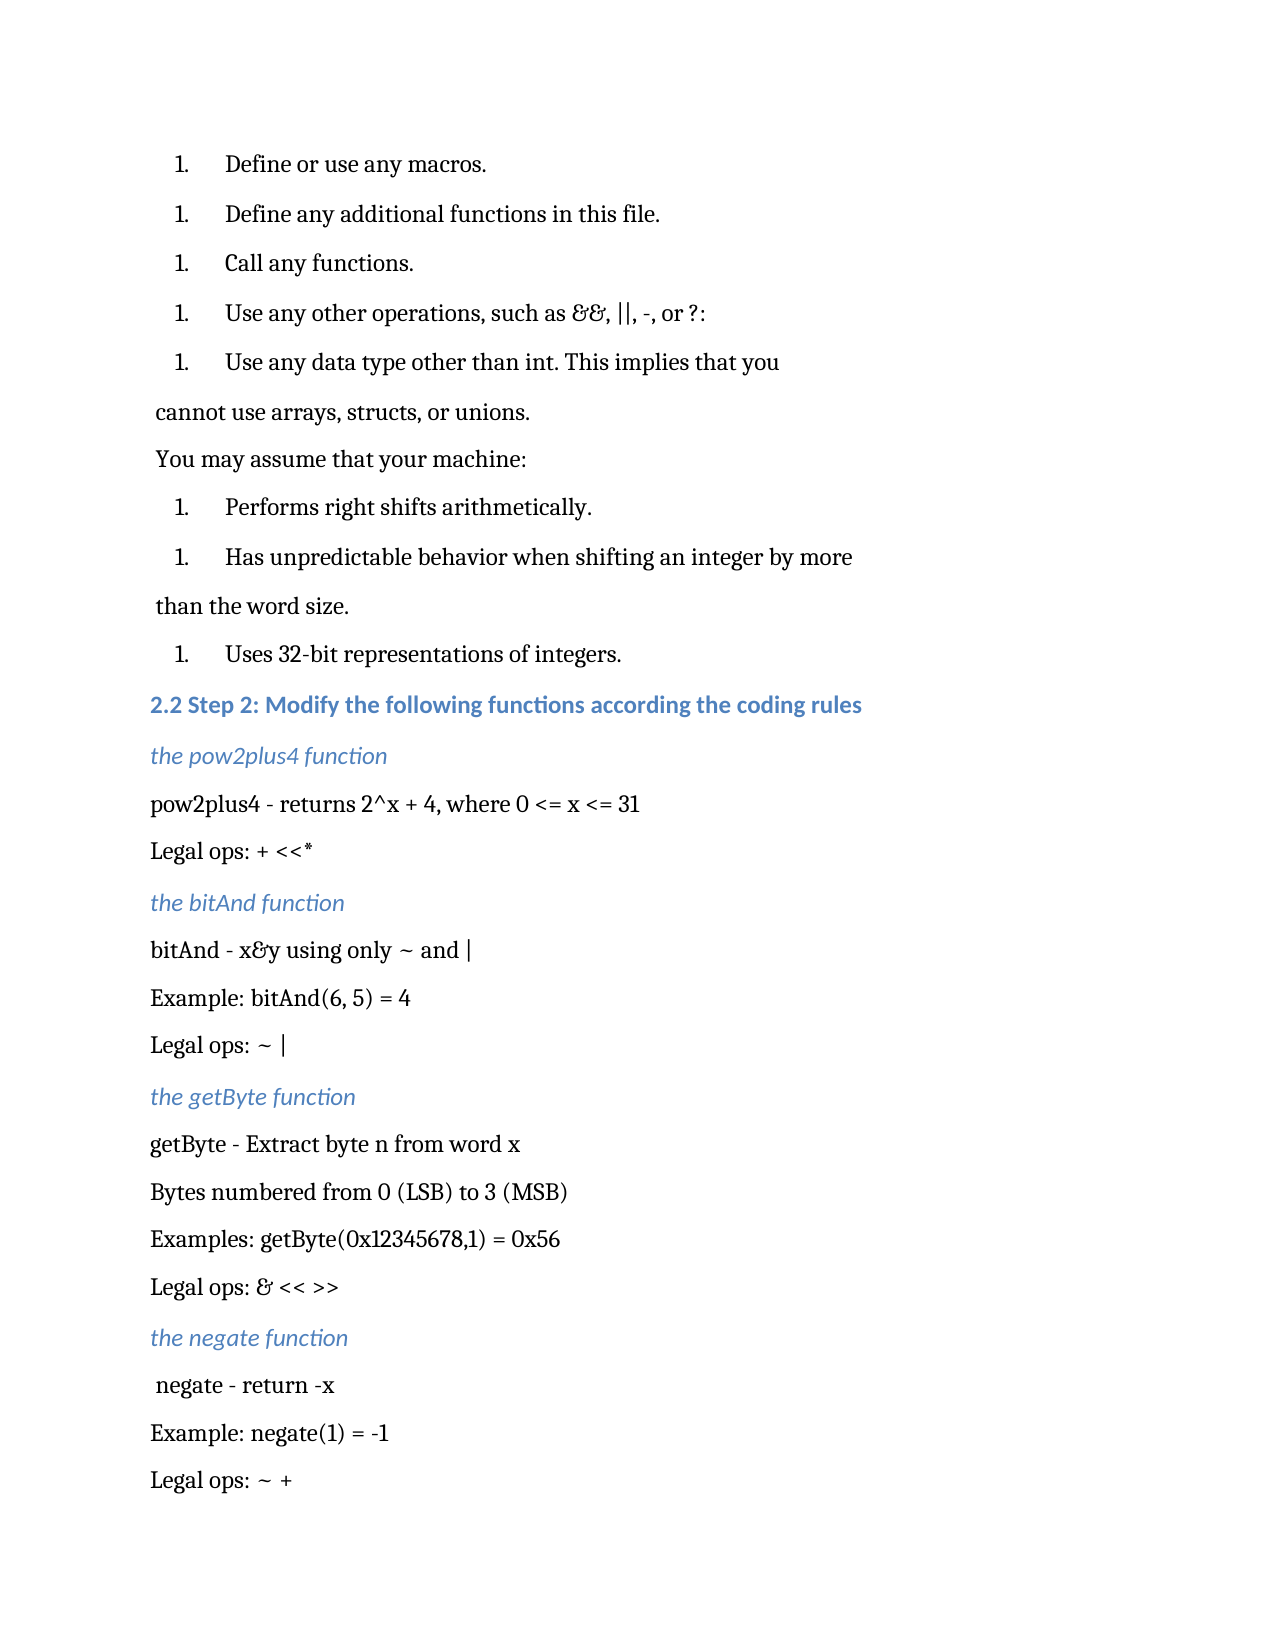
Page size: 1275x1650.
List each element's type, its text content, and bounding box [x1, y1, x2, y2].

subtitle the pow2plus4 function [150, 741, 1125, 771]
list Has unpredictable behavior when shifting an integer by more [175, 542, 1125, 571]
text Legal ops: & << >> [150, 1272, 1125, 1301]
text than the word size. [150, 592, 1125, 621]
text Legal ops: ~ + [150, 1466, 1125, 1495]
list Define or use any macros. [175, 150, 1125, 179]
text Example: negate(1) = -1 [150, 1419, 1125, 1448]
list Define any additional functions in this file. [175, 199, 1125, 228]
text negate - return -x [150, 1371, 1125, 1400]
list Use any data type other than int. This implies that you [175, 348, 1125, 377]
text Bytes numbered from 0 (LSB) to 3 (MSB) [150, 1177, 1125, 1206]
text cannot use arrays, structs, or unions. [150, 398, 1125, 427]
text bitAnd - x&y using only ~ and | [150, 936, 1125, 965]
subtitle the negate function [150, 1322, 1125, 1353]
text getByte - Extract byte n from word x [150, 1130, 1125, 1159]
subtitle 2.2 Step 2: Modify the following functions according the coding rules [150, 689, 1125, 720]
subtitle the bitAnd function [150, 887, 1125, 917]
list Use any other operations, such as &&, ||, -, or ?: [175, 299, 1125, 327]
text Examples: getByte(0x12345678,1) = 0x56 [150, 1225, 1125, 1254]
text Legal ops: ~ | [150, 1031, 1125, 1060]
text pow2plus4 - returns 2^x + 4, where 0 <= x <= 31 [150, 790, 1125, 818]
list Call any functions. [175, 249, 1125, 278]
text Legal ops: + <<* [150, 837, 1125, 866]
subtitle the getByte function [150, 1081, 1125, 1111]
list Uses 32-bit representations of integers. [175, 639, 1125, 668]
text Example: bitAnd(6, 5) = 4 [150, 984, 1125, 1012]
text You may assume that your machine: [150, 445, 1125, 474]
list Performs right shifts arithmetically. [175, 493, 1125, 522]
